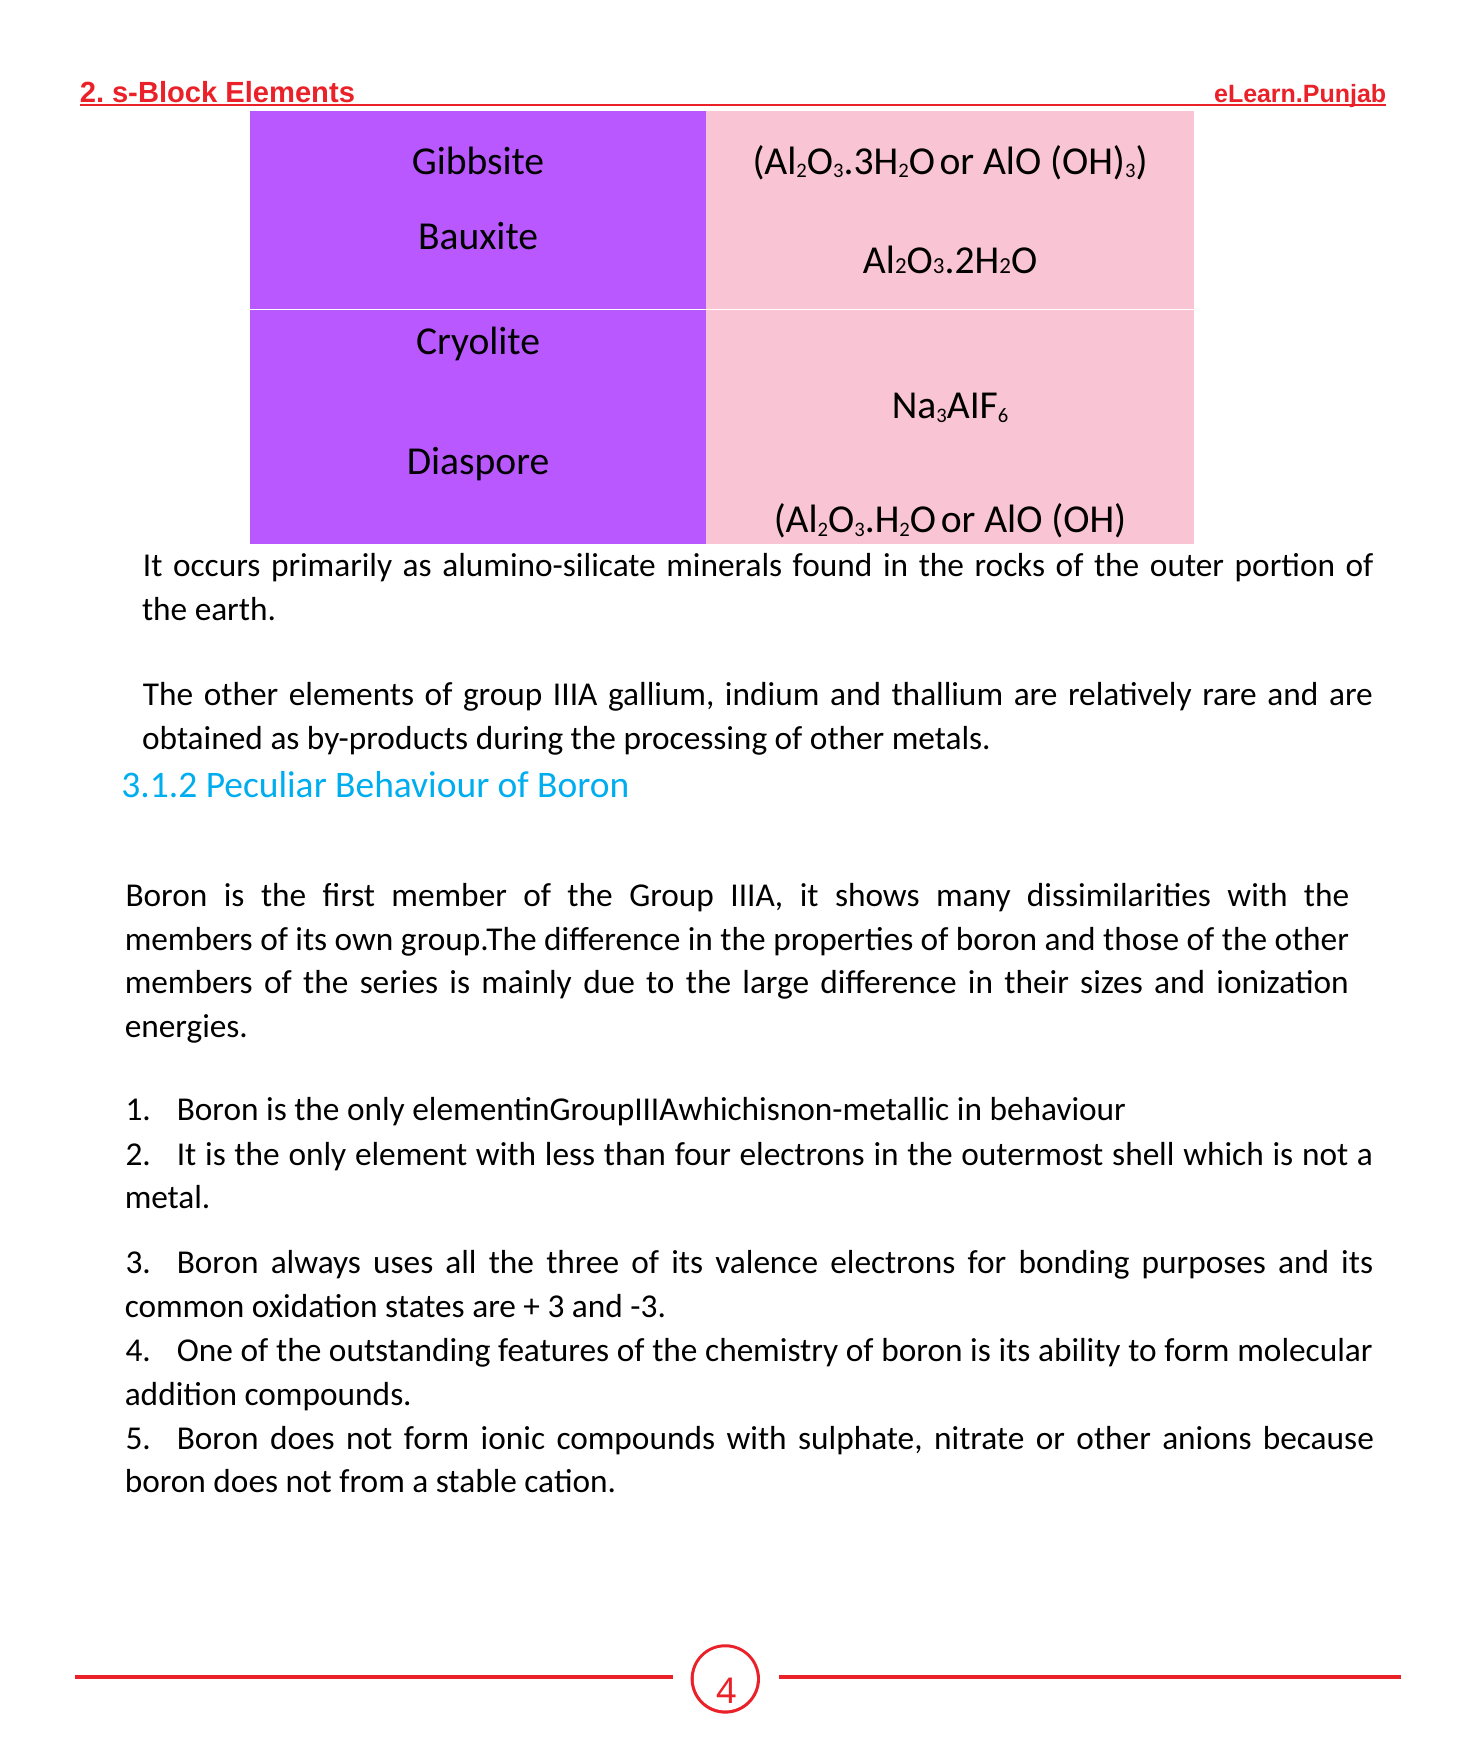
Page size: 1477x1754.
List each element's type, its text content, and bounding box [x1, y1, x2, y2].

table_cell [706, 111, 1194, 204]
list One of the outstanding features of the chemistry of boron is its ability to form molecular addition compounds. [124, 1329, 1375, 1413]
list Boron does not form ionic compounds with sulphate, nitrate or other anions because boron does not from a stable cation. [124, 1417, 1375, 1501]
text The other elements of group IIIA gallium, indium and thallium are relatively rare and are obtained as by-products during the processing of other metals. [142, 673, 1375, 757]
list It is the only element with less than four electrons in the outermost shell which is not a metal. [124, 1132, 1375, 1217]
table_cell Al2O3.2H2O [706, 204, 1194, 309]
text It occurs primarily as alumino-silicate minerals found in the rocks of the outer portion of the earth. [142, 544, 1375, 628]
subtitle 3.1.2 Peculiar Behaviour of Boron [121, 761, 1391, 807]
table_cell Diaspore [250, 430, 706, 544]
list Boron always uses all the three of its valence electrons for bonding purposes and its common oxidation states are + 3 and -3. [124, 1242, 1375, 1326]
list Boron is the only elementinGroupIIIAwhichisnon-metallic in behaviour [124, 1088, 1375, 1129]
table_cell Bauxite [250, 204, 706, 309]
table_cell Na3AIF6 [706, 310, 1194, 430]
table_cell (Al2O3.H2O or AlO (OH) [706, 430, 1194, 544]
text Boron is the first member of the Group IIIA, it shows many dissimilarities with the members of its own group.The difference in the properties of boron and those of the other members of the series is mainly due to the large difference in their sizes and ionization energies. [124, 874, 1351, 1046]
table_cell Gibbsite [250, 111, 706, 204]
table_cell Cryolite [250, 310, 706, 430]
